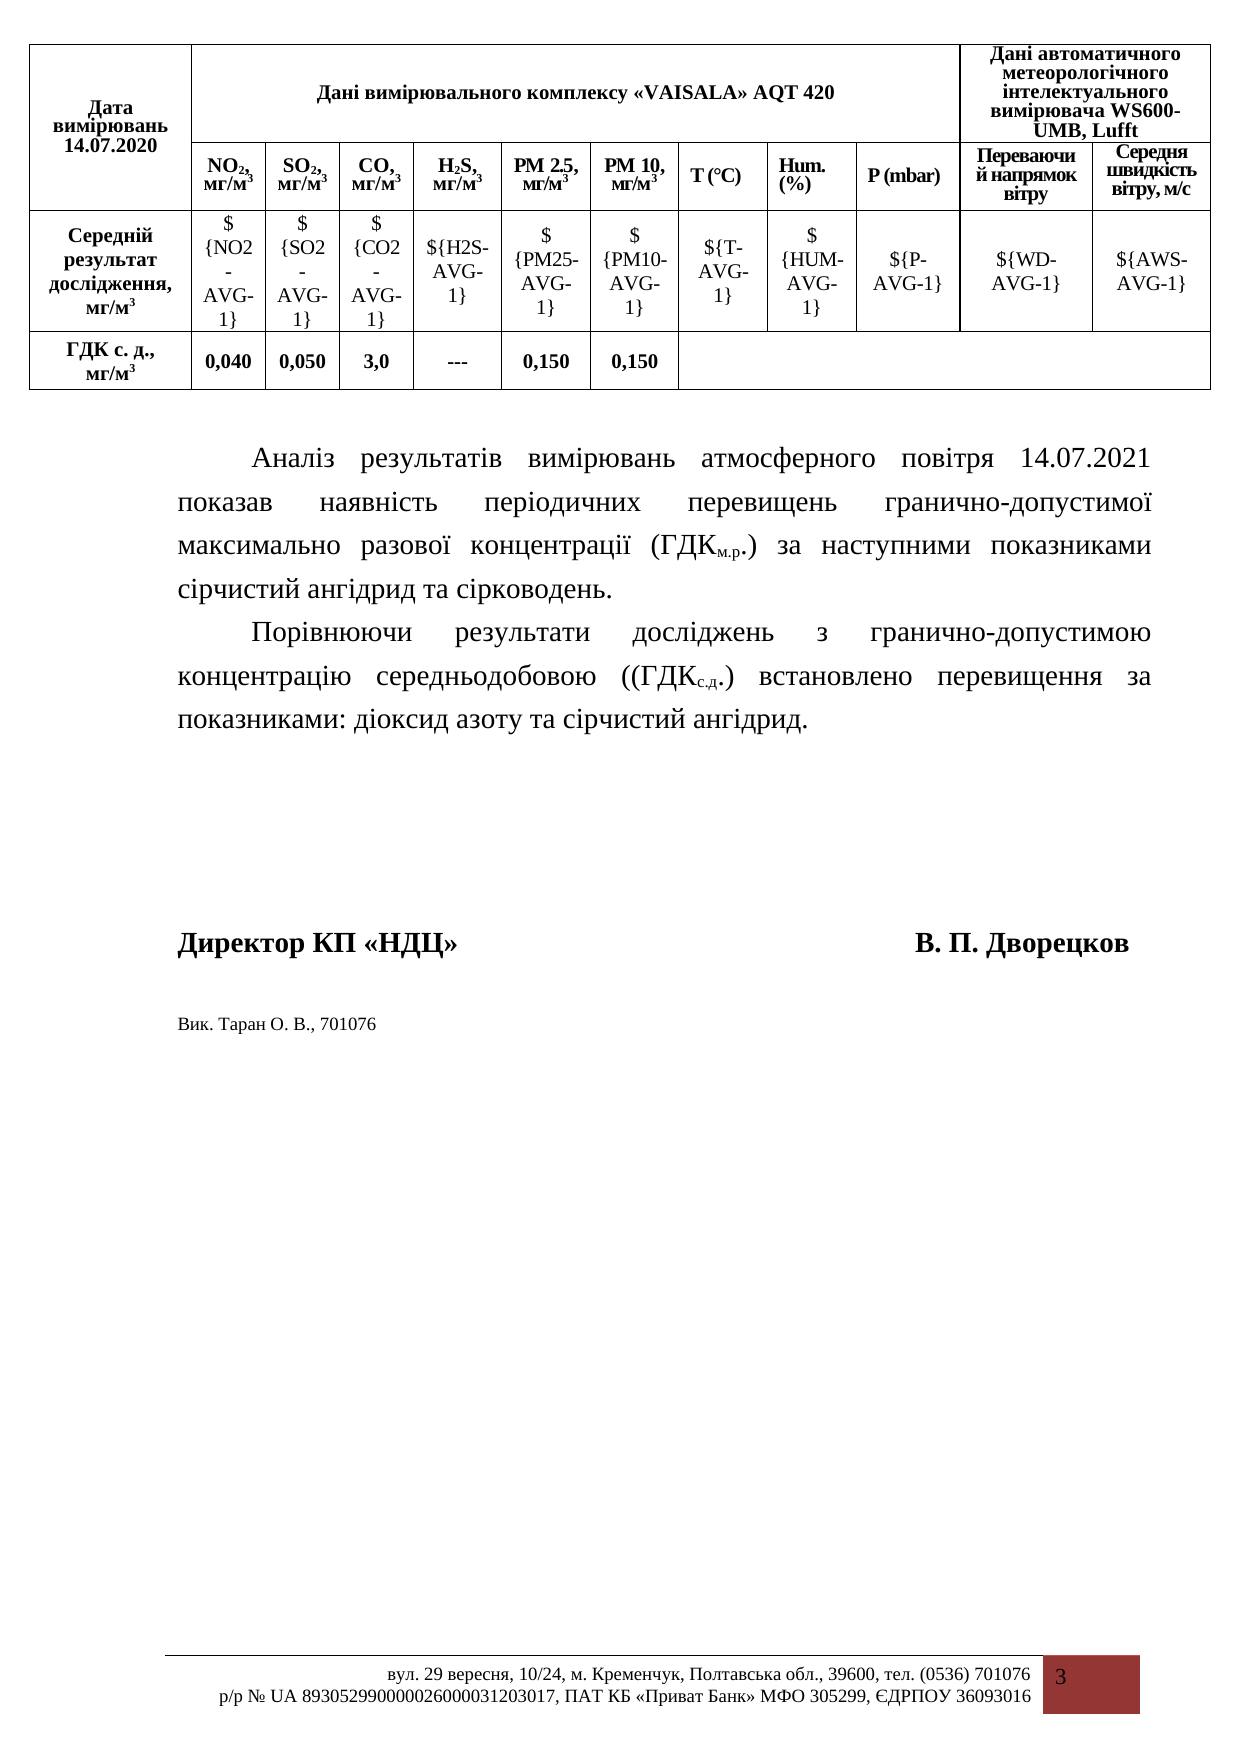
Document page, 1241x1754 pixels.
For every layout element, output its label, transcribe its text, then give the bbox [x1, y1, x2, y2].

table_cell T (°C) [679, 143, 767, 210]
table_cell Hum. (%) [768, 143, 856, 210]
table_cell ${P-AVG-1} [857, 211, 959, 331]
table_cell 3,0 [340, 332, 413, 389]
table_cell SO2, мг/м3 [266, 143, 339, 210]
table_cell ${AWS-AVG-1} [1093, 211, 1210, 331]
table_cell P (mbar) [857, 143, 959, 210]
text Директор КП «НДЦ» В. П. Дворецков [177, 925, 1152, 958]
table_cell ${WD-AVG-1} [961, 211, 1092, 331]
table_cell ${H2S-AVG-1} [414, 211, 501, 331]
text Вик. Таран О. В., 701076 [177, 1013, 1152, 1034]
table_cell 0,050 [266, 332, 339, 389]
table_cell ${CO2-AVG-1} [340, 211, 413, 331]
table_cell ${PM10-AVG-1} [591, 211, 678, 331]
table_cell PM 10, мг/м3 [591, 143, 678, 210]
text Порівнюючи результати досліджень з гранично-допустимою концентрацію середньодобовою ((ГДКс.д.) встановлено перевищення за показниками: діоксид азоту та сірчистий ангідрид. [177, 614, 1152, 735]
table_cell H2S, мг/м3 [414, 143, 501, 210]
table_cell ${T-AVG-1} [679, 211, 767, 331]
table_cell ${PM25-AVG-1} [502, 211, 590, 331]
table_header Дані вимірювального комплексу «VAISALA» AQT 420 [192, 45, 959, 142]
table_cell ${HUM-AVG-1} [768, 211, 856, 331]
table_header Дата вимірювань 14.07.2020 [30, 45, 191, 210]
table_cell 0,040 [192, 332, 265, 389]
table_cell --- [414, 332, 501, 389]
table_cell Середня швидкість вітру, м/с [1093, 143, 1210, 210]
table_cell 0,150 [591, 332, 678, 389]
table_cell CO, мг/м3 [340, 143, 413, 210]
table_cell ${SO2-AVG-1} [266, 211, 339, 331]
table_cell Середній результат дослідження, мг/м3 [30, 211, 191, 331]
table_cell Переваючий напрямок вітру [961, 143, 1092, 210]
table_cell 0,150 [502, 332, 590, 389]
table_header Дані автоматичного метеорологічного інтелектуального вимірювача WS600-UMB, Lufft [961, 45, 1210, 142]
table_cell NO2, мг/м3 [192, 143, 265, 210]
table_cell PM 2.5, мг/м3 [502, 143, 590, 210]
text Аналіз результатів вимірювань атмосферного повітря 14.07.2021 показав наявність періодичних перевищень гранично-допустимої максимально разової концентрації (ГДКм.р.) за наступними показниками сірчистий ангідрид та сірководень. [177, 440, 1152, 604]
table_cell ГДК с. д., мг/м3 [30, 332, 191, 389]
table_cell [679, 332, 1210, 389]
table_cell ${NO2-AVG-1} [192, 211, 265, 331]
